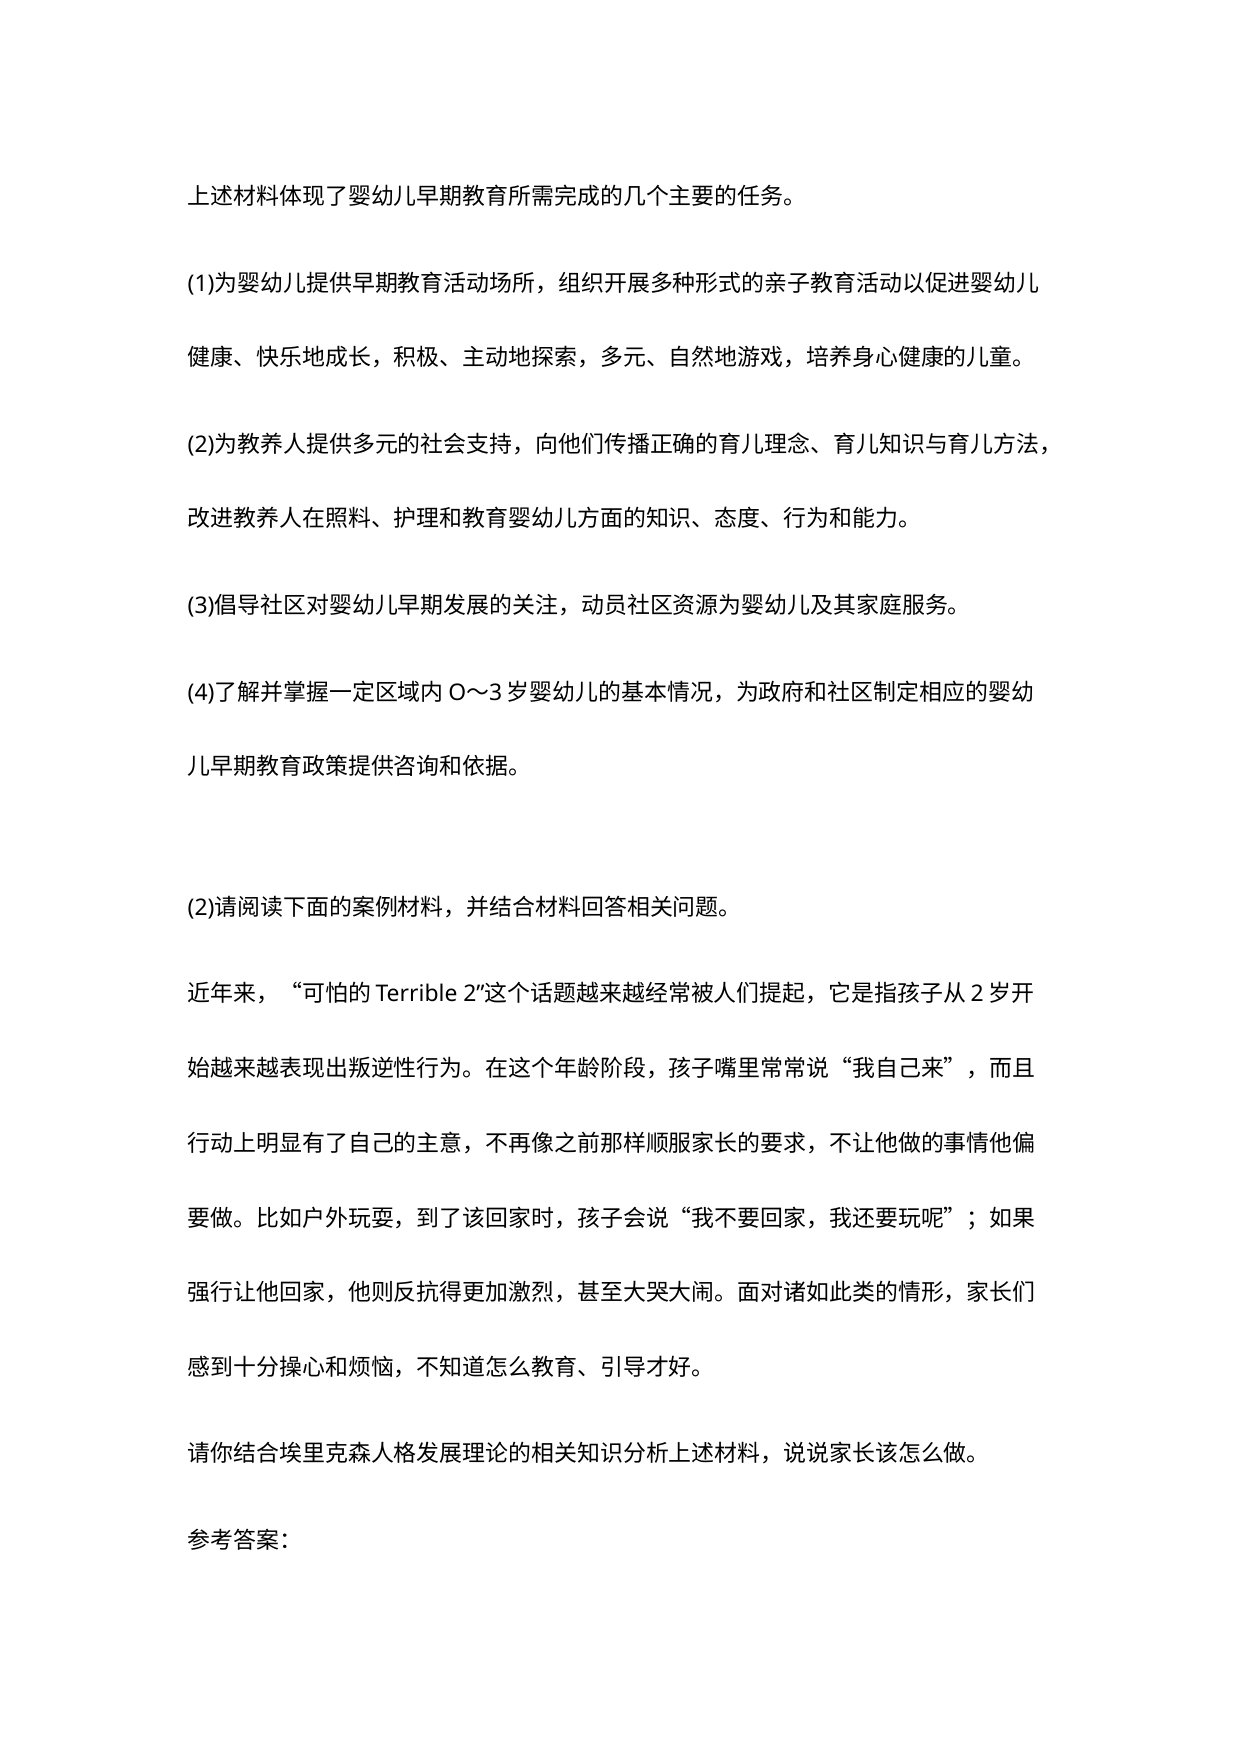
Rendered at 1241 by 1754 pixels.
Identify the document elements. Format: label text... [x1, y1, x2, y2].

text (2)为教养人提供多元的社会支持，向他们传播正确的育儿理念、育儿知识与育儿方法，改进教养人在照料、护理和教育婴幼儿方面的知识、态度、行为和能力。 [187, 410, 1053, 549]
text (4)了解并掌握一定区域内O～3岁婴幼儿的基本情况，为政府和社区制定相应的婴幼儿早期教育政策提供咨询和依据。 [187, 658, 1053, 797]
text 上述材料体现了婴幼儿早期教育所需完成的几个主要的任务。 [187, 162, 1053, 227]
text (1)为婴幼儿提供早期教育活动场所，组织开展多种形式的亲子教育活动以促进婴幼儿健康、快乐地成长，积极、主动地探索，多元、自然地游戏，培养身心健康的儿童。 [187, 248, 1053, 388]
text 参考答案： [187, 1506, 1053, 1571]
text 近年来，“可怕的Terrible 2”这个话题越来越经常被人们提起，它是指孩子从2岁开始越来越表现出叛逆性行为。在这个年龄阶段，孩子嘴里常常说“我自己来”，而且行动上明显有了自己的主意，不再像之前那样顺服家长的要求，不让他做的事情他偏要做。比如户外玩耍，到了该回家时，孩子会说“我不要回家，我还要玩呢”；如果强行让他回家，他则反抗得更加激烈，甚至大哭大闹。面对诸如此类的情形，家长们感到十分操心和烦恼，不知道怎么教育、引导才好。 [187, 959, 1053, 1398]
text 请你结合埃里克森人格发展理论的相关知识分析上述材料，说说家长该怎么做。 [187, 1419, 1053, 1484]
text (2)请阅读下面的案例材料，并结合材料回答相关问题。 [187, 873, 1053, 938]
text (3)倡导社区对婴幼儿早期发展的关注，动员社区资源为婴幼儿及其家庭服务。 [187, 571, 1053, 636]
